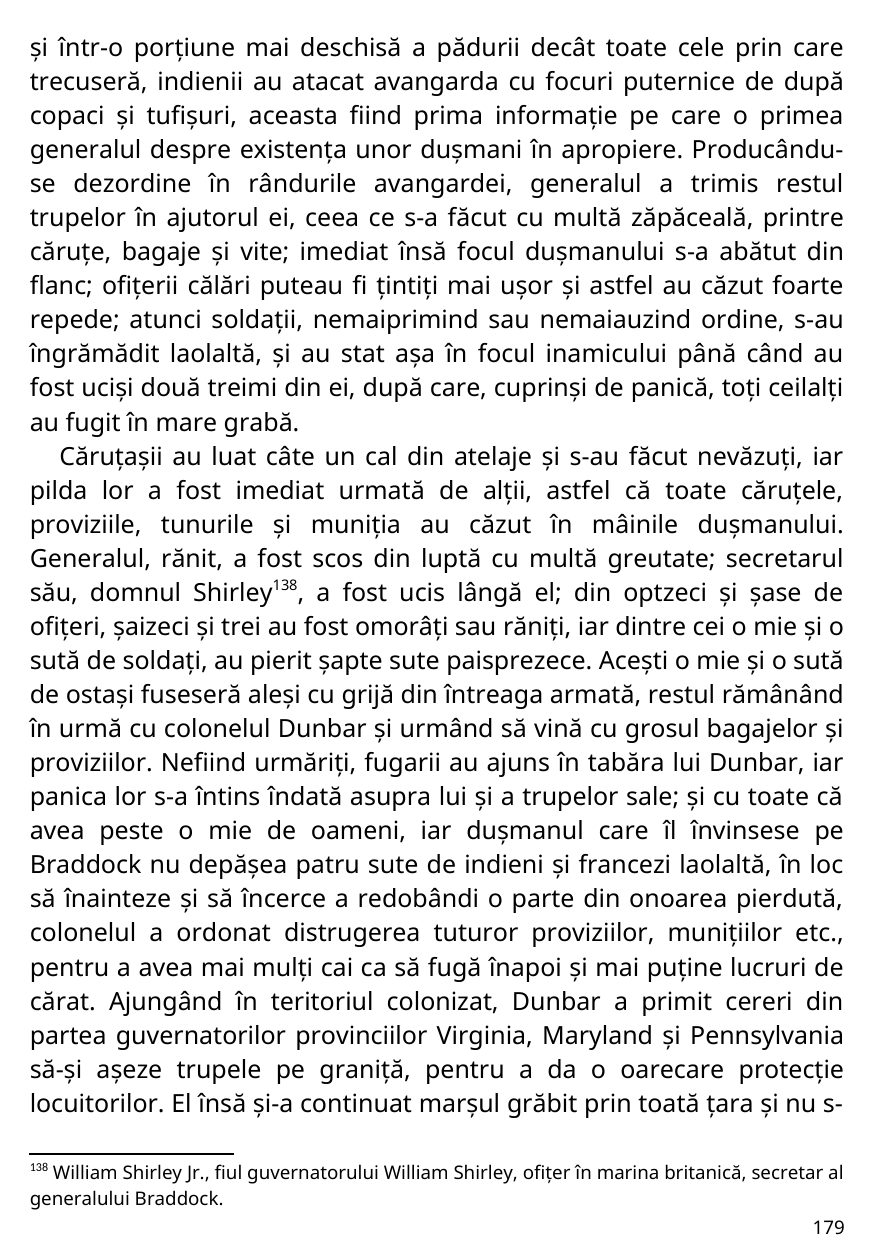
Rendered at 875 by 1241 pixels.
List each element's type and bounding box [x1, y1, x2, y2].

text [29, 29, 844, 438]
text [29, 438, 844, 1119]
